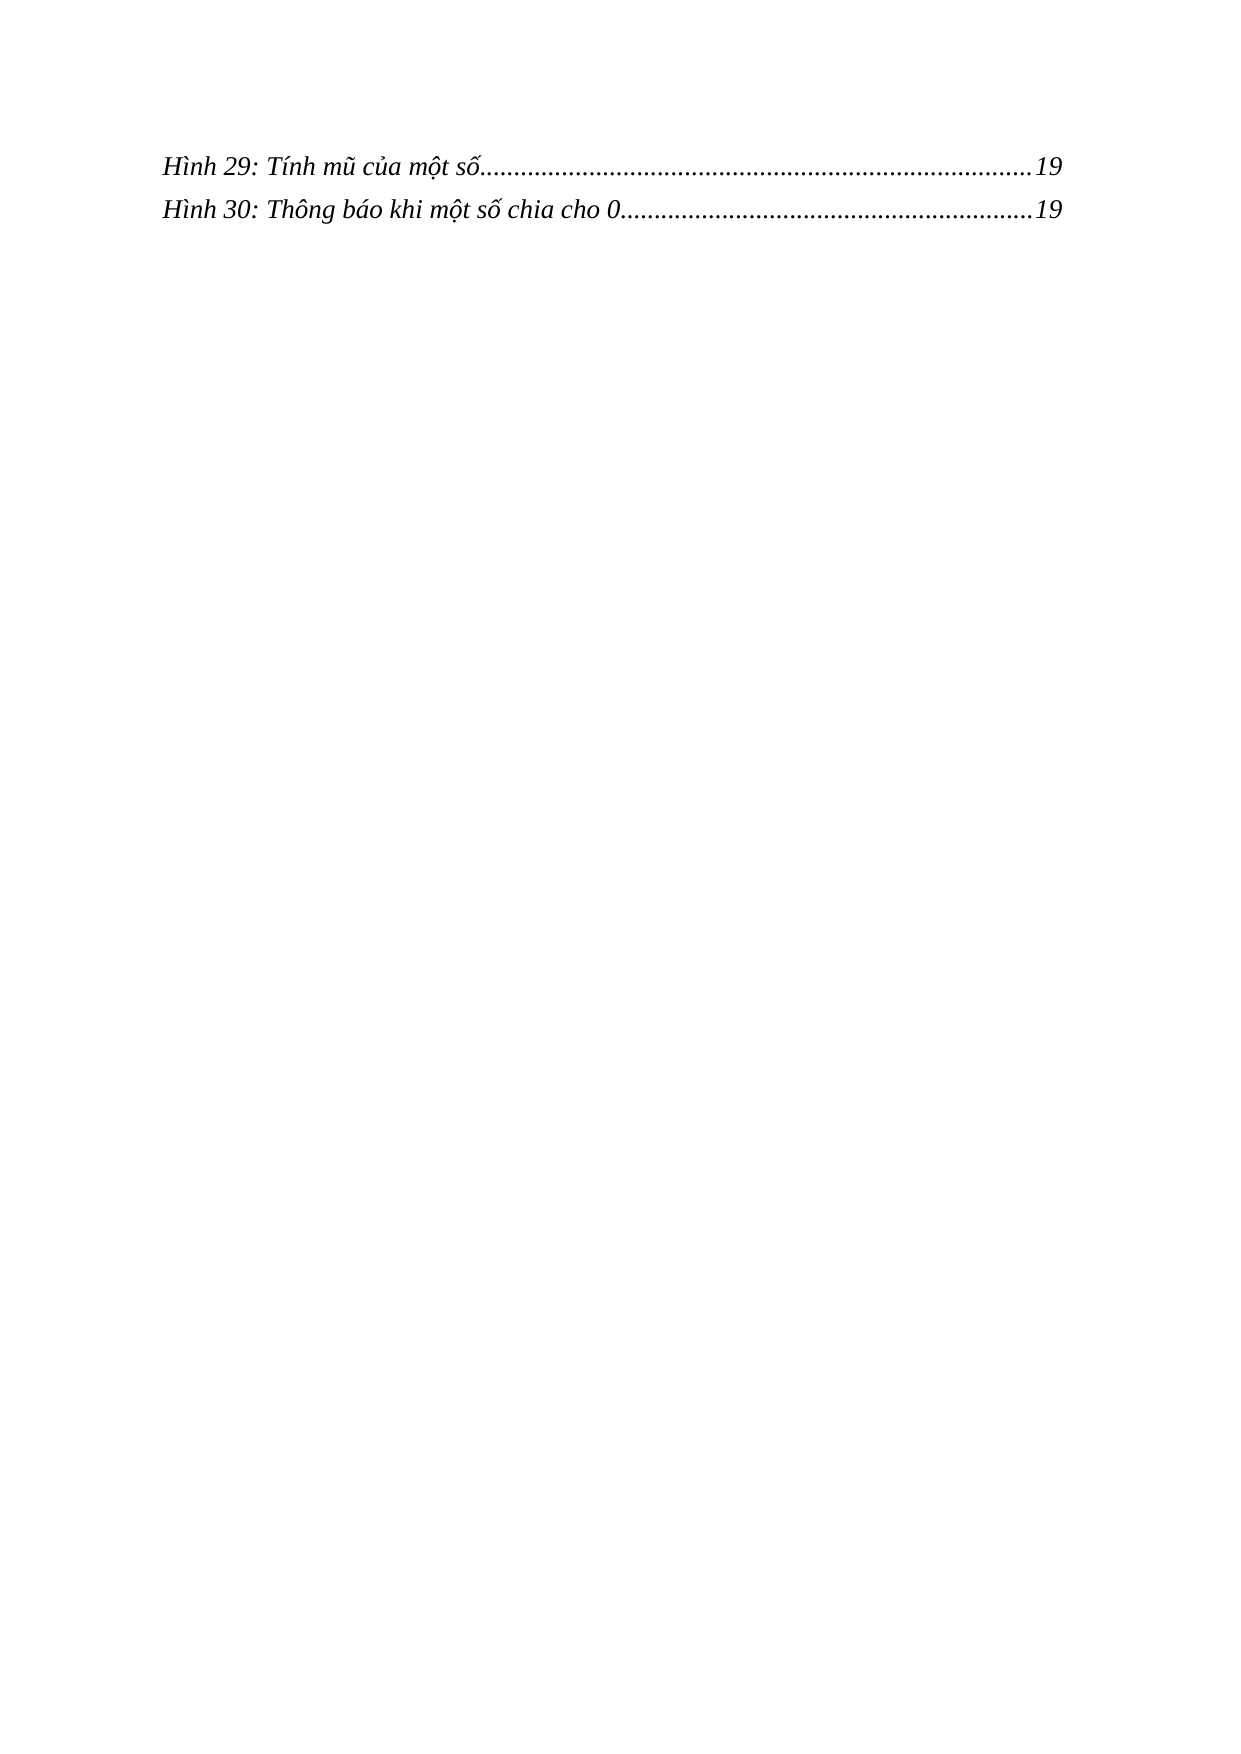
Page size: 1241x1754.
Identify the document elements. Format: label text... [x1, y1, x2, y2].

text Hình 29: Tính mũ của một số 19 [162, 150, 1063, 181]
text Hình 30: Thông báo khi một số chia cho 0 19 [162, 194, 1063, 225]
